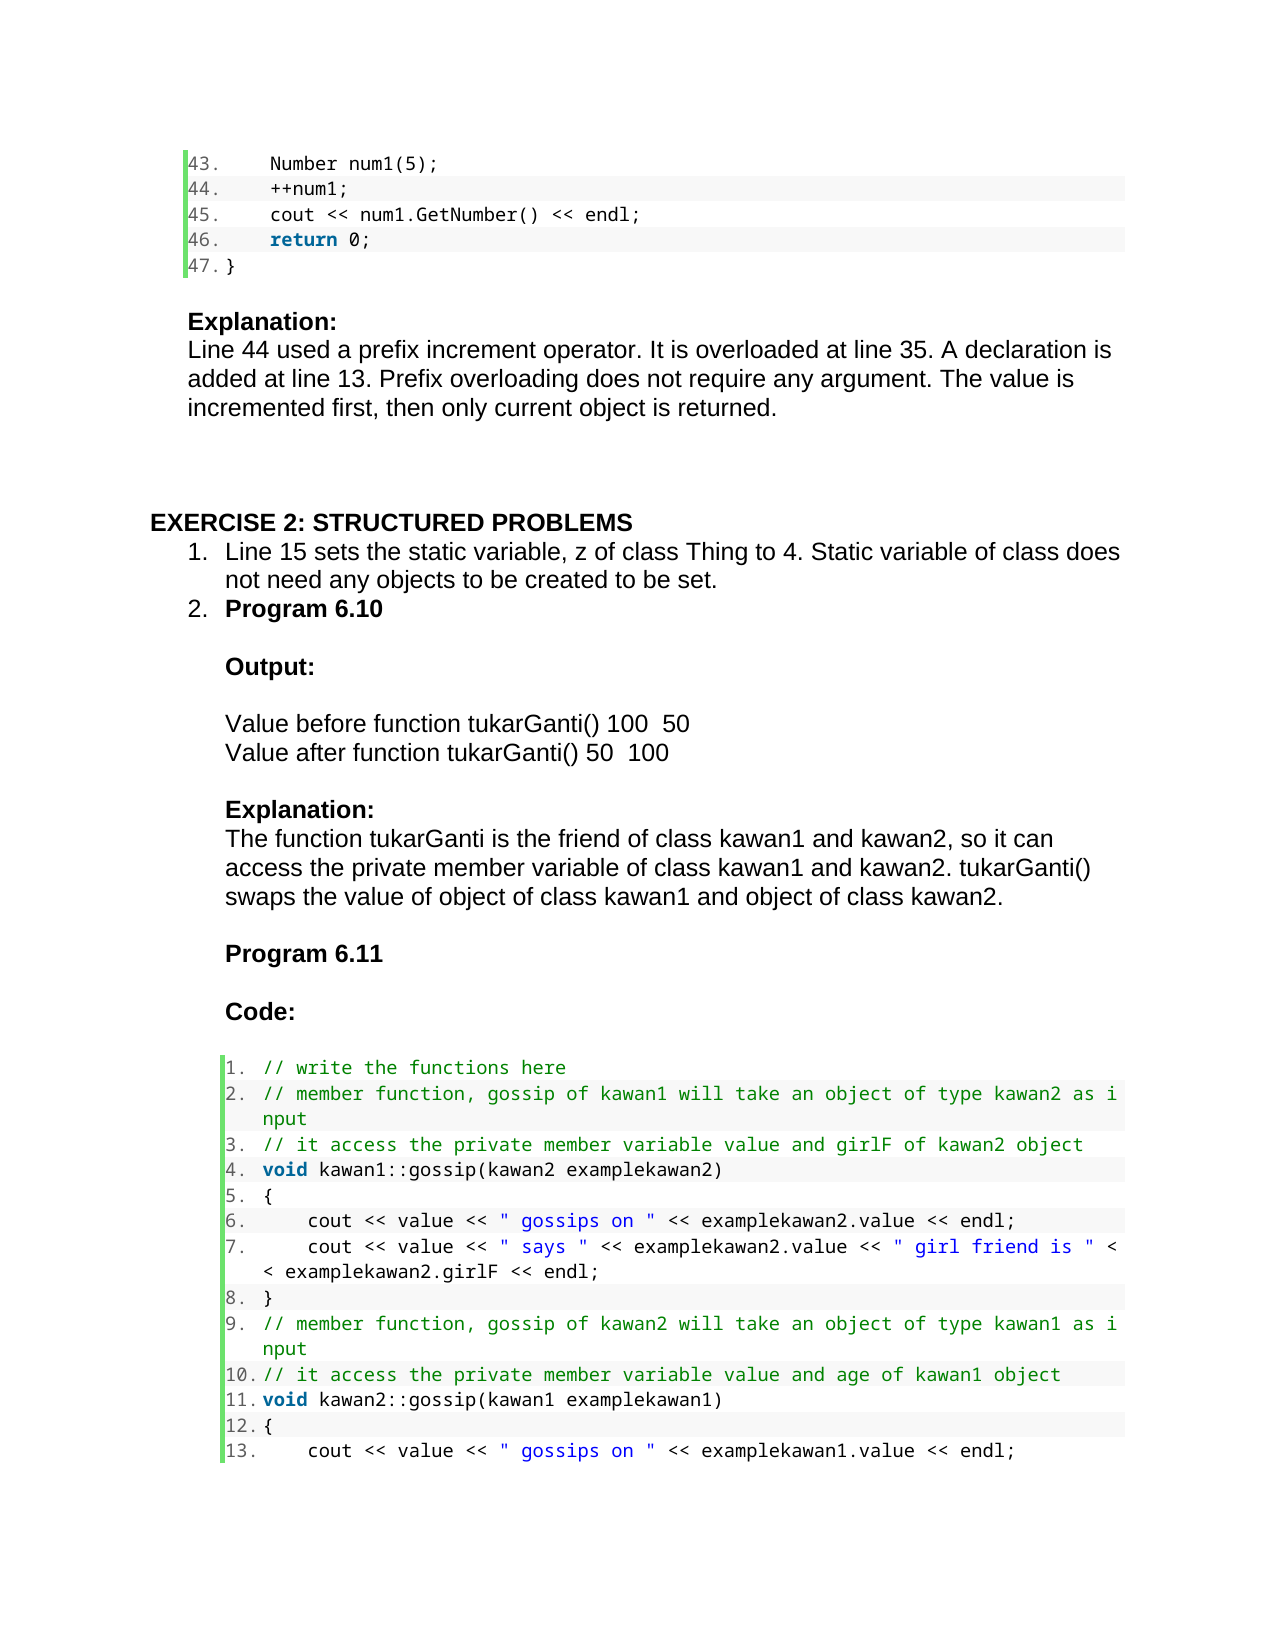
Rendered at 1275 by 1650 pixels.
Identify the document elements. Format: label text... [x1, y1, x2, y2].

list Program 6.11 [225, 939, 1125, 968]
list // member function, gossip of kawan1 will take an object of type kawan2 as input [225, 1080, 1125, 1131]
list // write the functions here [225, 1055, 1125, 1080]
list // member function, gossip of kawan2 will take an object of type kawan1 as input [225, 1310, 1125, 1361]
list void kawan2::gossip(kawan1 examplekawan1) [225, 1386, 1125, 1412]
list cout << num1.GetNumber() << endl; [188, 201, 1125, 227]
list Program 6.10 [187, 594, 1125, 623]
list Value before function tukarGanti() 100 50 [225, 709, 1125, 738]
list cout << value << " gossips on " << examplekawan2.value << endl; [225, 1208, 1125, 1233]
list Line 15 sets the static variable, z of class Thing to 4. Static variable of class does not need any objects to be created to be set. [187, 537, 1125, 594]
list The function tukarGanti is the friend of class kawan1 and kawan2, so it can access the private member variable of class kawan1 and kawan2. tukarGanti() swaps the value of object of class kawan1 and object of class kawan2. [225, 824, 1125, 911]
list Output: [225, 652, 1125, 681]
list Number num1(5); [188, 150, 1125, 176]
list cout << value << " gossips on " << examplekawan1.value << endl; [225, 1437, 1125, 1463]
list return 0; [188, 227, 1125, 252]
list { [225, 1182, 1125, 1208]
list Explanation: [187, 307, 1125, 336]
list Line 44 used a prefix increment operator. It is overloaded at line 35. A declaration is added at line 13. Prefix overloading does not require any argument. The value is incremented first, then only current object is returned. [187, 336, 1125, 422]
list Code: [225, 997, 1125, 1026]
list void kawan1::gossip(kawan2 examplekawan2) [225, 1157, 1125, 1182]
list Explanation: [225, 796, 1125, 824]
list Value after function tukarGanti() 50 100 [225, 738, 1125, 767]
list // it access the private member variable value and girlF of kawan2 object [225, 1131, 1125, 1157]
list { [225, 1412, 1125, 1437]
list // it access the private member variable value and age of kawan1 object [225, 1361, 1125, 1386]
list } [225, 1284, 1125, 1310]
list cout << value << " says " << examplekawan2.value << " girl friend is " << examplekawan2.girlF << endl; [225, 1233, 1125, 1284]
list } [188, 252, 1125, 278]
text EXERCISE 2: STRUCTURED PROBLEMS [150, 508, 1125, 537]
list ++num1; [188, 176, 1125, 201]
